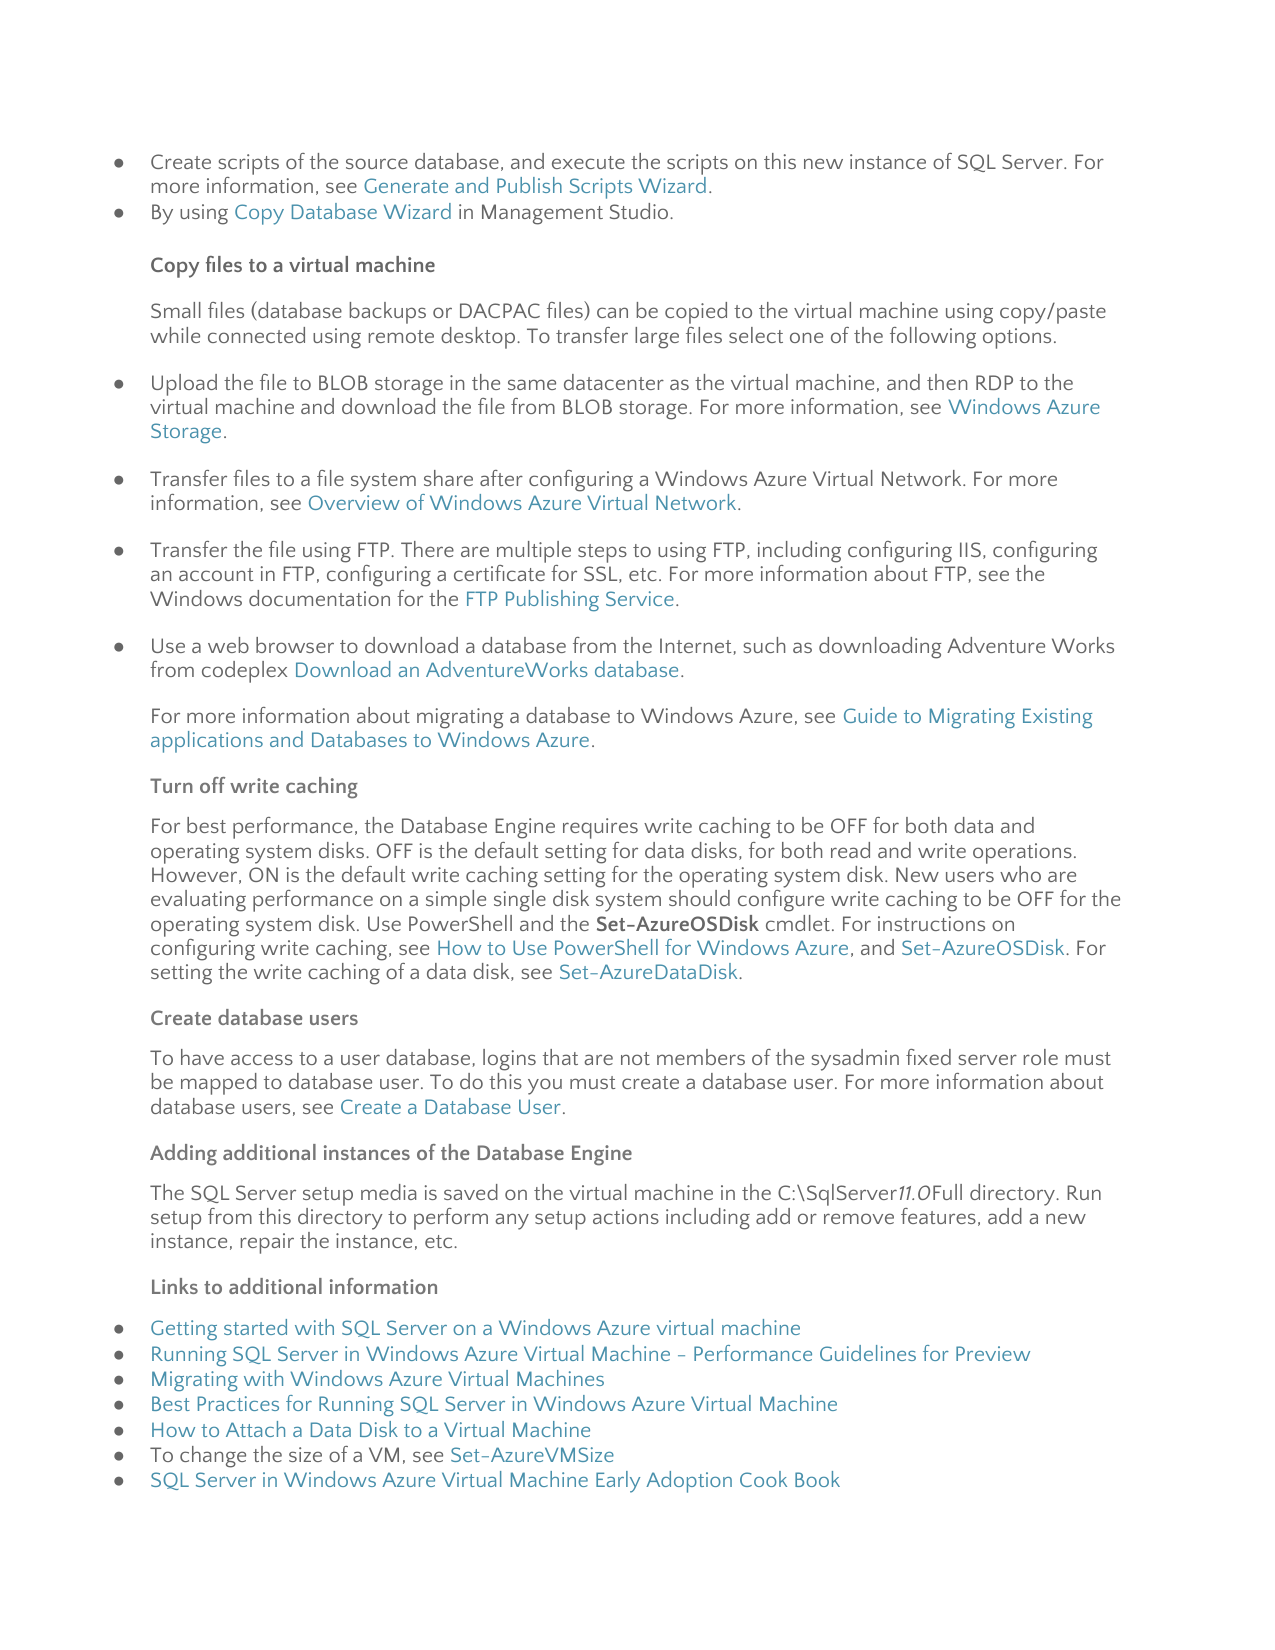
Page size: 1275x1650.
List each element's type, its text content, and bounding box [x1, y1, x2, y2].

list Transfer files to a file system share after configuring a Windows Azure Virtual Network. For more information, see Overview of Windows Azure Virtual Network. [112, 466, 1125, 516]
text For more information about migrating a database to Windows Azure, see Guide to Migrating Existing applications and Databases to Windows Azure. [150, 705, 1125, 753]
text Create database users [150, 1007, 1125, 1031]
list To change the size of a VM, see Set-AzureVMSize [112, 1443, 1125, 1468]
text For best performance, the Database Engine requires write caching to be OFF for both data and operating system disks. OFF is the default setting for data disks, for both read and write operations. However, ON is the default write caching setting for the operating system disk. New users who are evaluating performance on a simple single disk system should configure write caching to be OFF for the operating system disk. Use PowerShell and the Set-AzureOSDisk cmdlet. For instructions on configuring write caching, see How to Use PowerShell for Windows Azure, and Set-AzureOSDisk. For setting the write caching of a data disk, see Set-AzureDataDisk. [150, 815, 1125, 985]
text Small files (database backups or DACPAC files) can be copied to the virtual machine using copy/paste while connected using remote desktop. To transfer large files select one of the following options. [150, 300, 1125, 349]
list Transfer the file using FTP. There are multiple steps to using FTP, including configuring IIS, configuring an account in FTP, configuring a certificate for SSL, etc. For more information about FTP, see the Windows documentation for the FTP Publishing Service. [112, 538, 1125, 612]
list Use a web browser to download a database from the Internet, such as downloading Adventure Works from codeplex Download an AdventureWorks database. [112, 633, 1125, 683]
list Best Practices for Running SQL Server in Windows Azure Virtual Machine [112, 1392, 1125, 1417]
text To have access to a user database, logins that are not members of the sysadmin fixed server role must be mapped to database user. To do this you must create a database user. For more information about database users, see Create a Database User. [150, 1047, 1125, 1120]
list Getting started with SQL Server on a Windows Azure virtual machine [112, 1316, 1125, 1341]
list SQL Server in Windows Azure Virtual Machine Early Adoption Cook Book [112, 1468, 1125, 1493]
list Upload the file to BLOB storage in the same datacenter as the virtual machine, and then RDP to the virtual machine and download the file from BLOB storage. For more information, see Windows Azure Storage. [112, 371, 1125, 444]
list By using Copy Database Wizard in Management Studio. [112, 199, 1125, 225]
list Migrating with Windows Azure Virtual Machines [112, 1367, 1125, 1392]
text Copy files to a virtual machine [150, 254, 1125, 278]
list Running SQL Server in Windows Azure Virtual Machine - Performance Guidelines for Preview [112, 1341, 1125, 1367]
list How to Attach a Data Disk to a Virtual Machine [112, 1417, 1125, 1443]
text Links to additional information [150, 1276, 1125, 1301]
text Adding additional instances of the Database Engine [150, 1142, 1125, 1166]
text The SQL Server setup media is saved on the virtual machine in the C:\SqlServer11.0Full directory. Run setup from this directory to perform any setup actions including add or remove features, add a new instance, repair the instance, etc. [150, 1182, 1125, 1254]
list Create scripts of the source database, and execute the scripts on this new instance of SQL Server. For more information, see Generate and Publish Scripts Wizard. [112, 150, 1125, 199]
text Turn off write caching [150, 775, 1125, 800]
